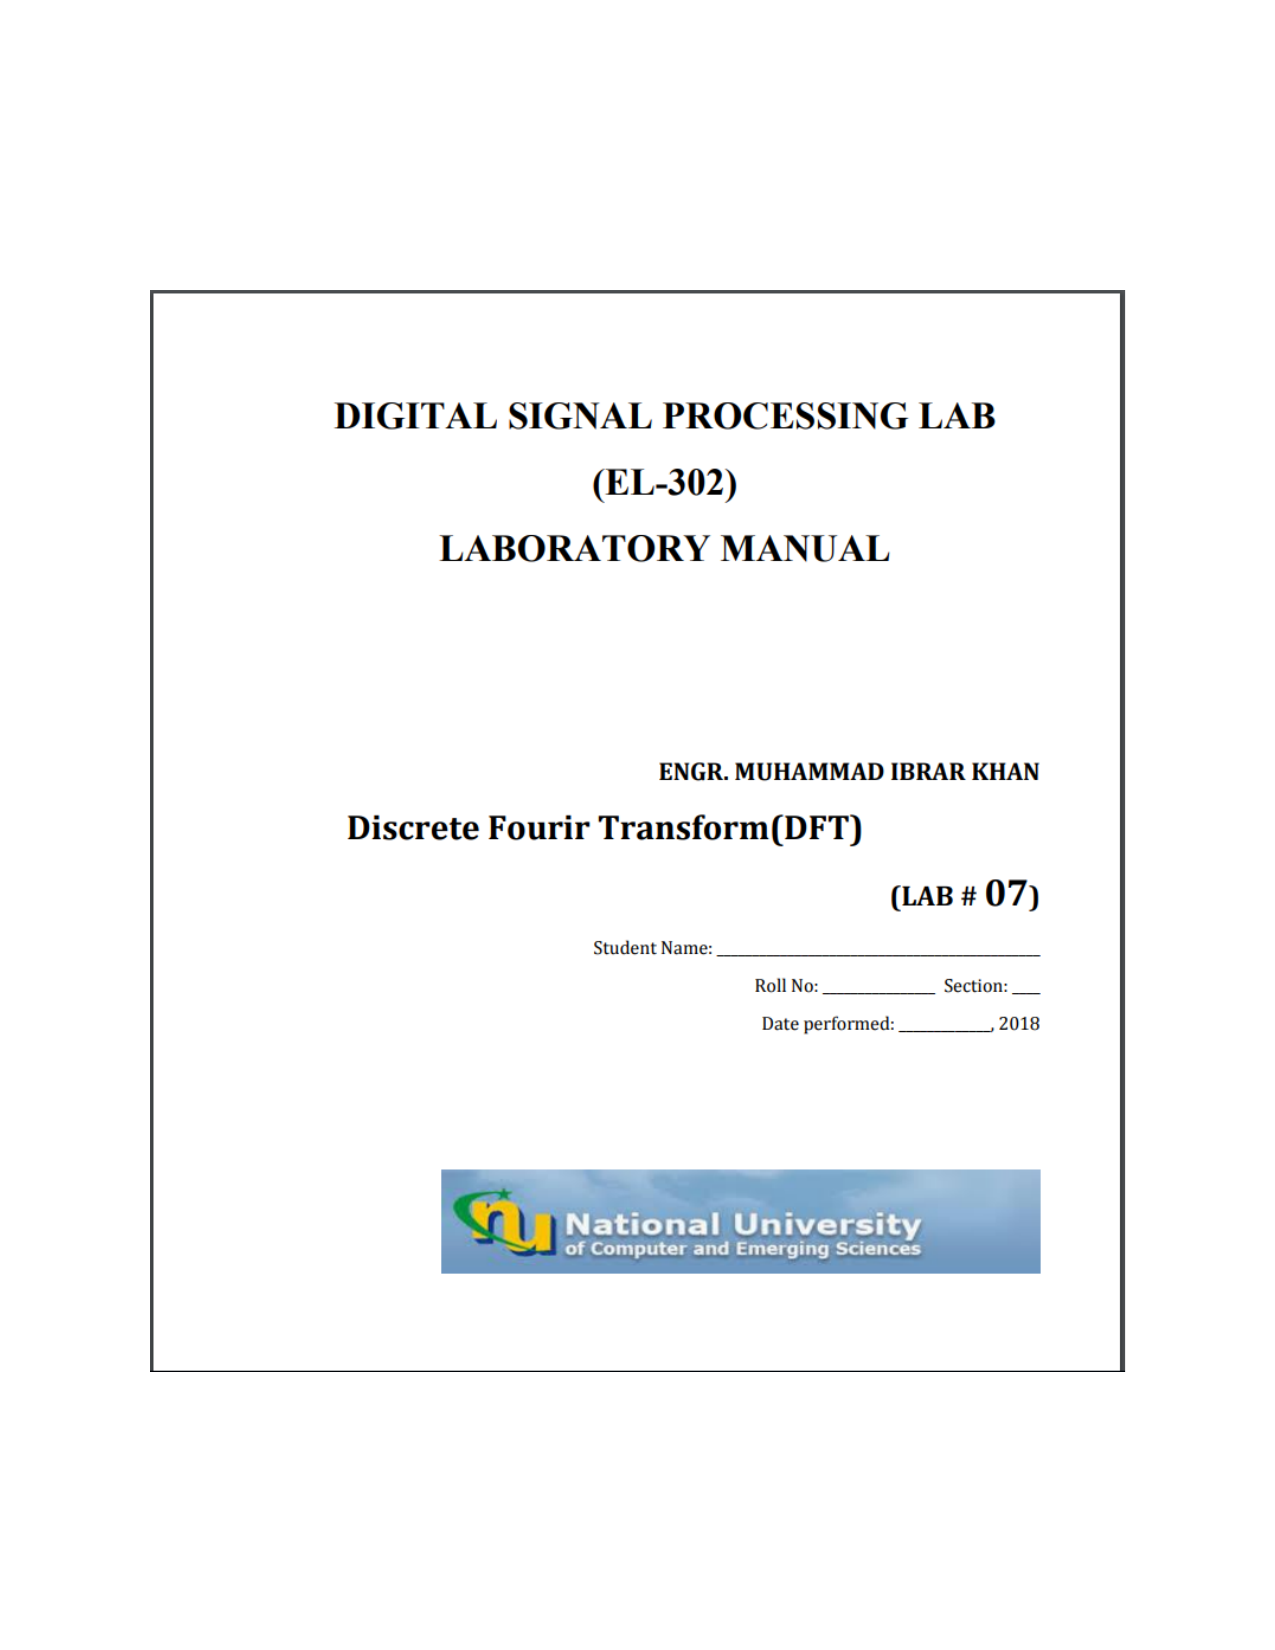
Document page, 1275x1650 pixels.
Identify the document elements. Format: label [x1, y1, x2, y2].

picture [150, 290, 1125, 1372]
